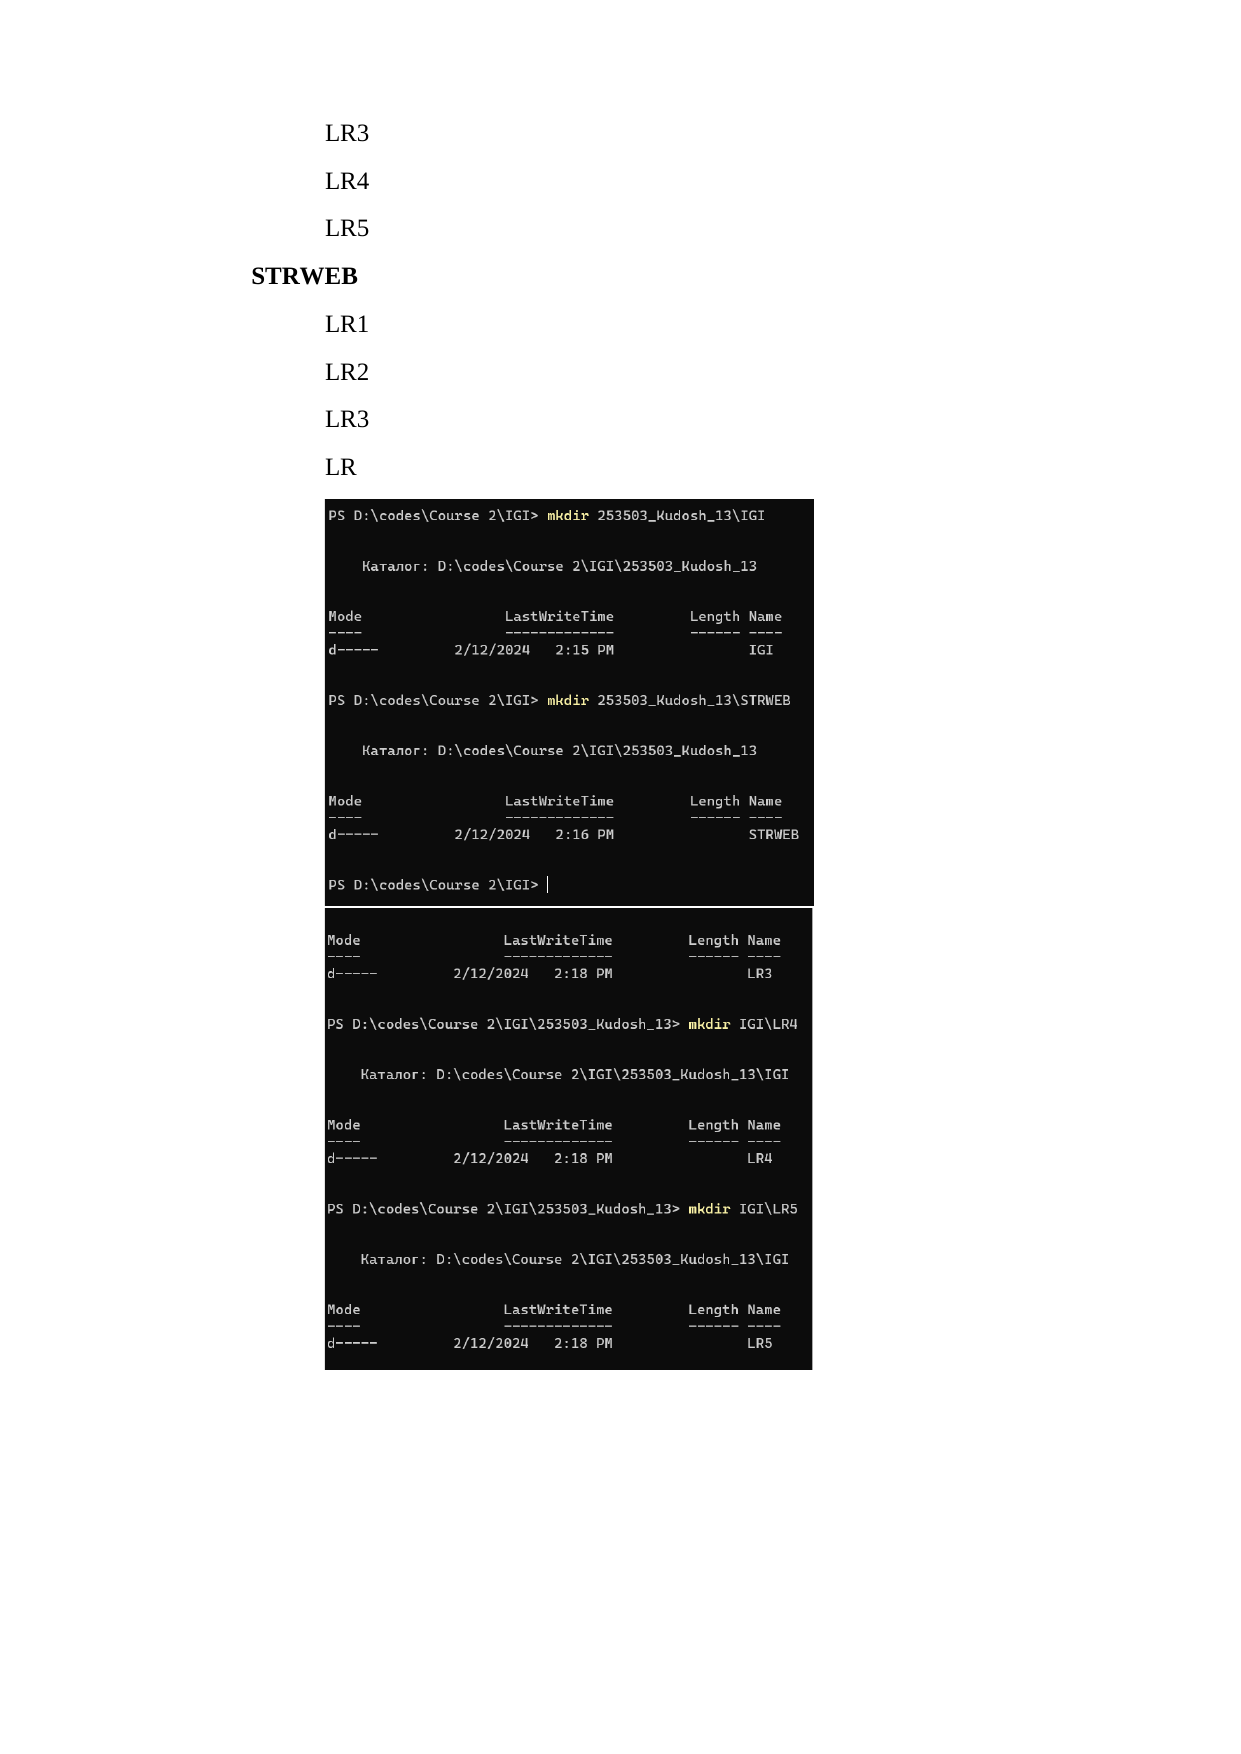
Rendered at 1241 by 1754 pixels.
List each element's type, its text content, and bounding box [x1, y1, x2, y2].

text STRWEB [177, 261, 1152, 290]
text LR [325, 452, 1152, 481]
text LR2 [325, 357, 1152, 385]
text LR3 [325, 404, 1152, 433]
picture [324, 908, 813, 1370]
text LR4 [325, 166, 1152, 194]
text LR5 [325, 213, 1152, 242]
text LR1 [177, 309, 1152, 338]
text LR3 [325, 118, 1152, 147]
picture [324, 499, 814, 906]
